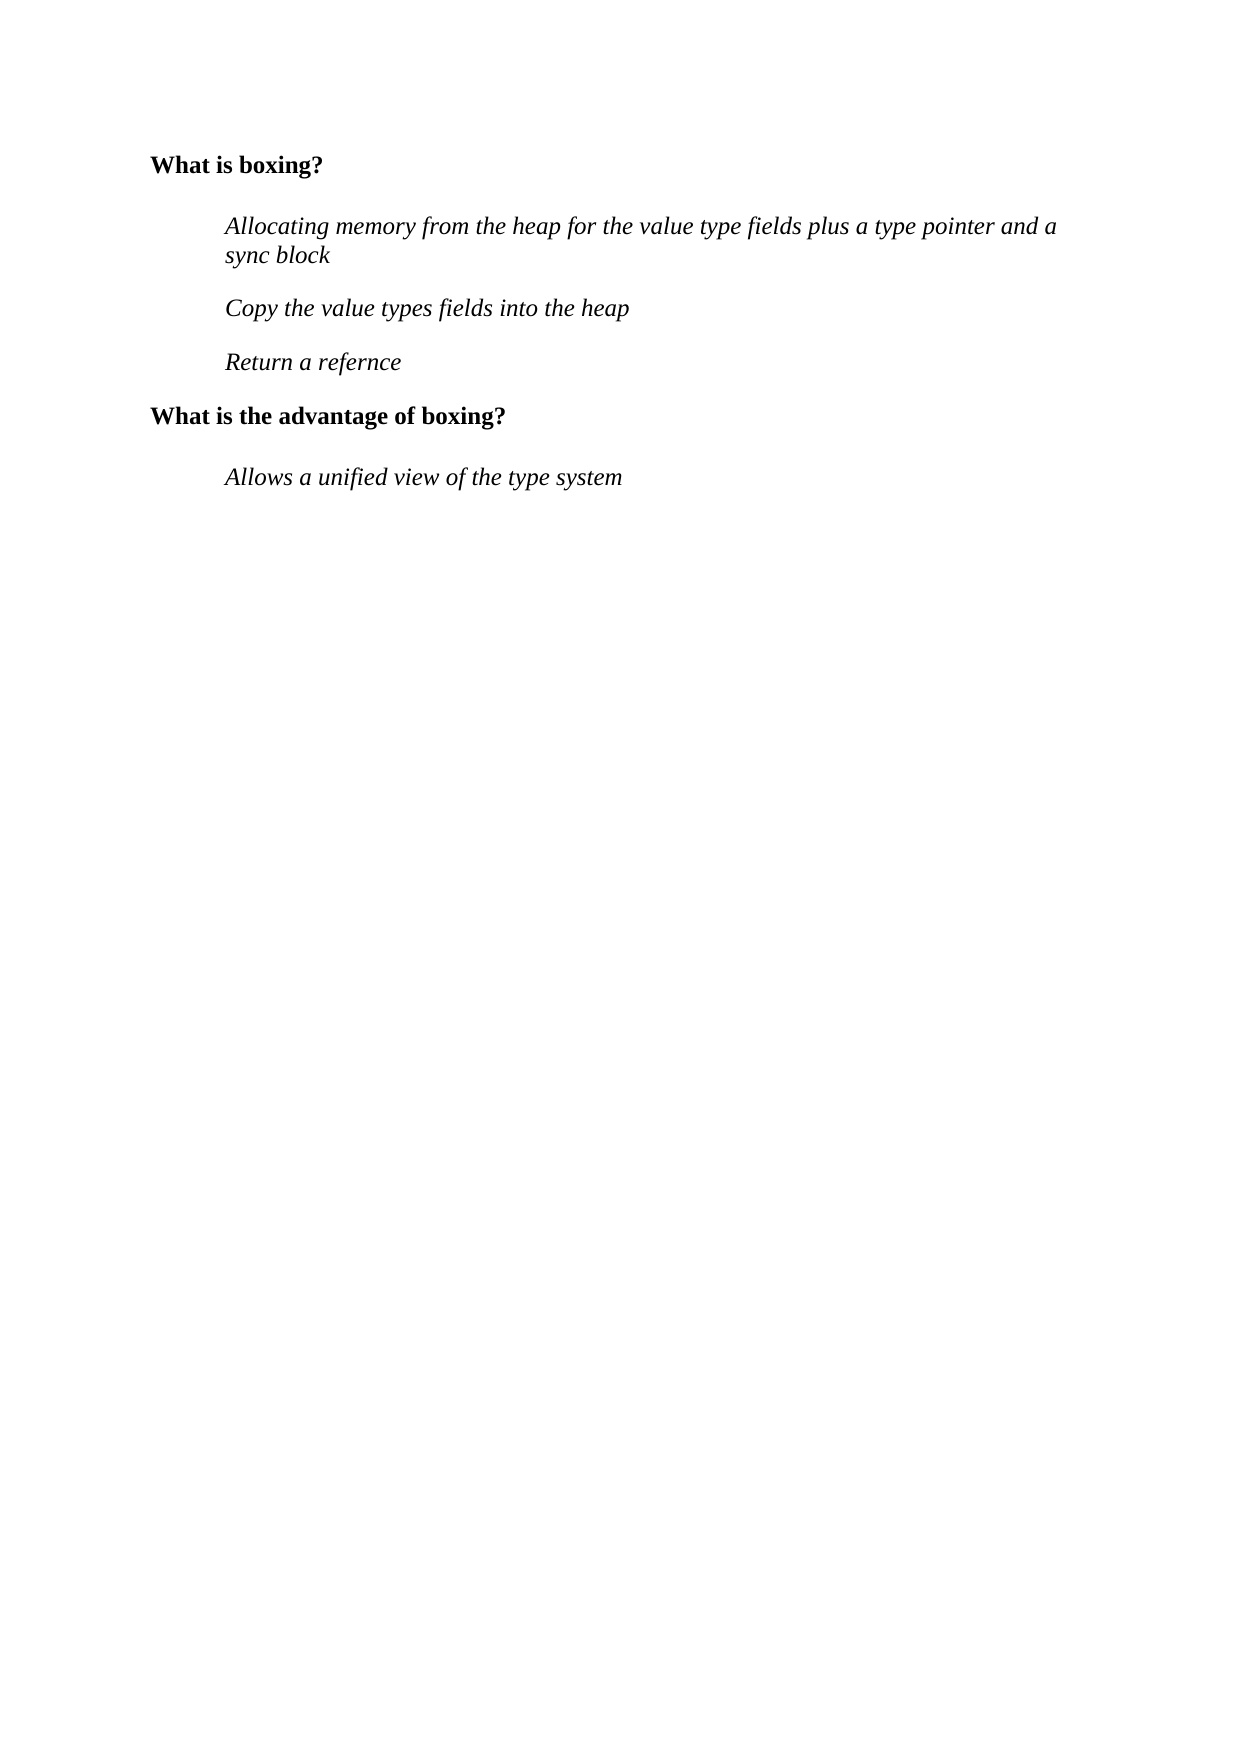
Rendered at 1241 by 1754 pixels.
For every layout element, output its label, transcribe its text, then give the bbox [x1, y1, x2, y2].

text What is boxing? [150, 150, 1090, 179]
text Copy the value types fields into the heap [225, 293, 1090, 322]
text Return a refernce [225, 347, 1090, 376]
text Allows a unified view of the type system [225, 462, 1090, 491]
text What is the advantage of boxing? [150, 401, 1090, 430]
text Allocating memory from the heap for the value type fields plus a type pointer and a sync block [225, 211, 1090, 268]
